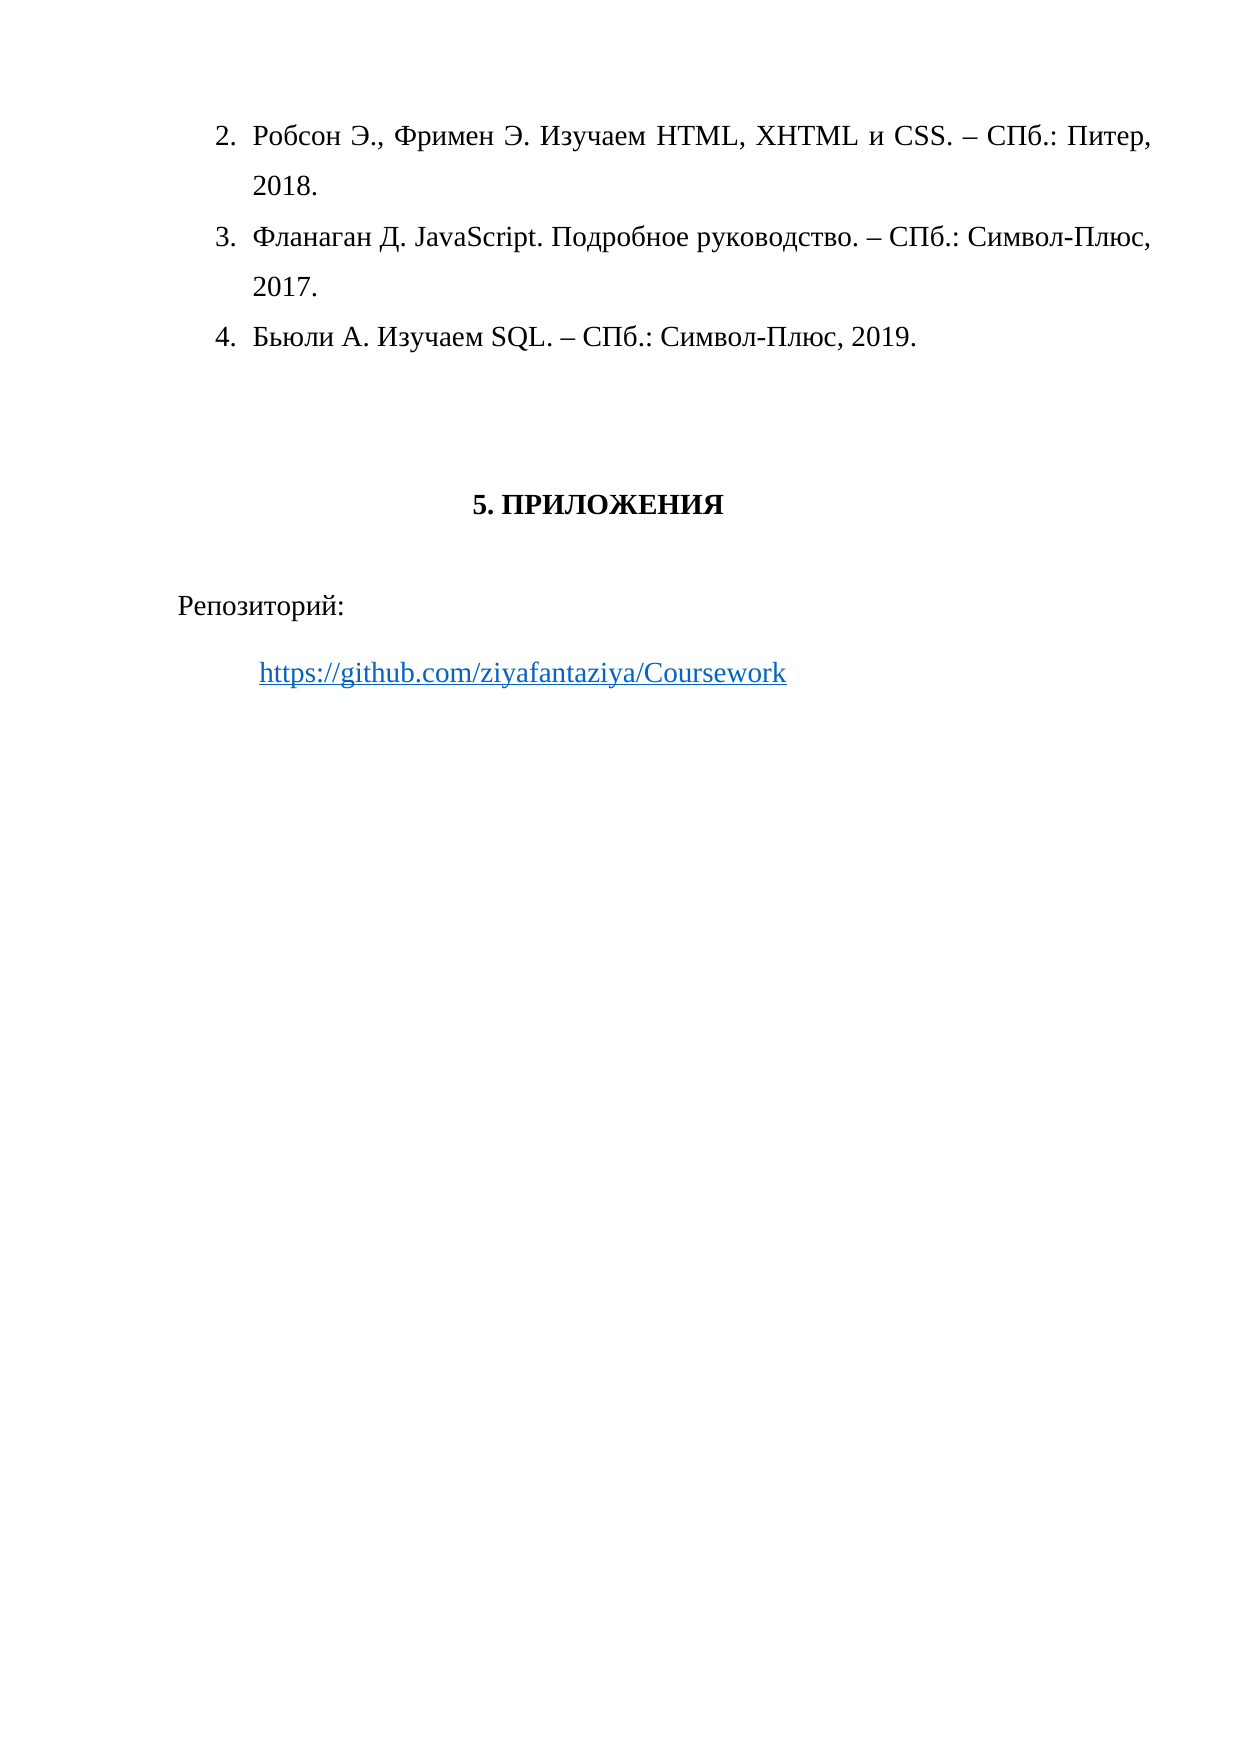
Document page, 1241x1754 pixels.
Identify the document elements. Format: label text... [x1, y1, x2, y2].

text 5. ПРИЛОЖЕНИЯ [398, 487, 1152, 521]
list Бьюли А. Изучаем SQL. – СПб.: Символ-Плюс, 2019. [215, 319, 1152, 353]
text Репозиторий: [177, 588, 1152, 621]
list Робсон Э., Фримен Э. Изучаем HTML, XHTML и CSS. – СПб.: Питер, 2018. [215, 118, 1152, 202]
list Фланаган Д. JavaScript. Подробное руководство. – СПб.: Символ-Плюс, 2017. [215, 219, 1152, 303]
list https://github.com/ziyafantaziya/Coursework [259, 655, 1152, 688]
